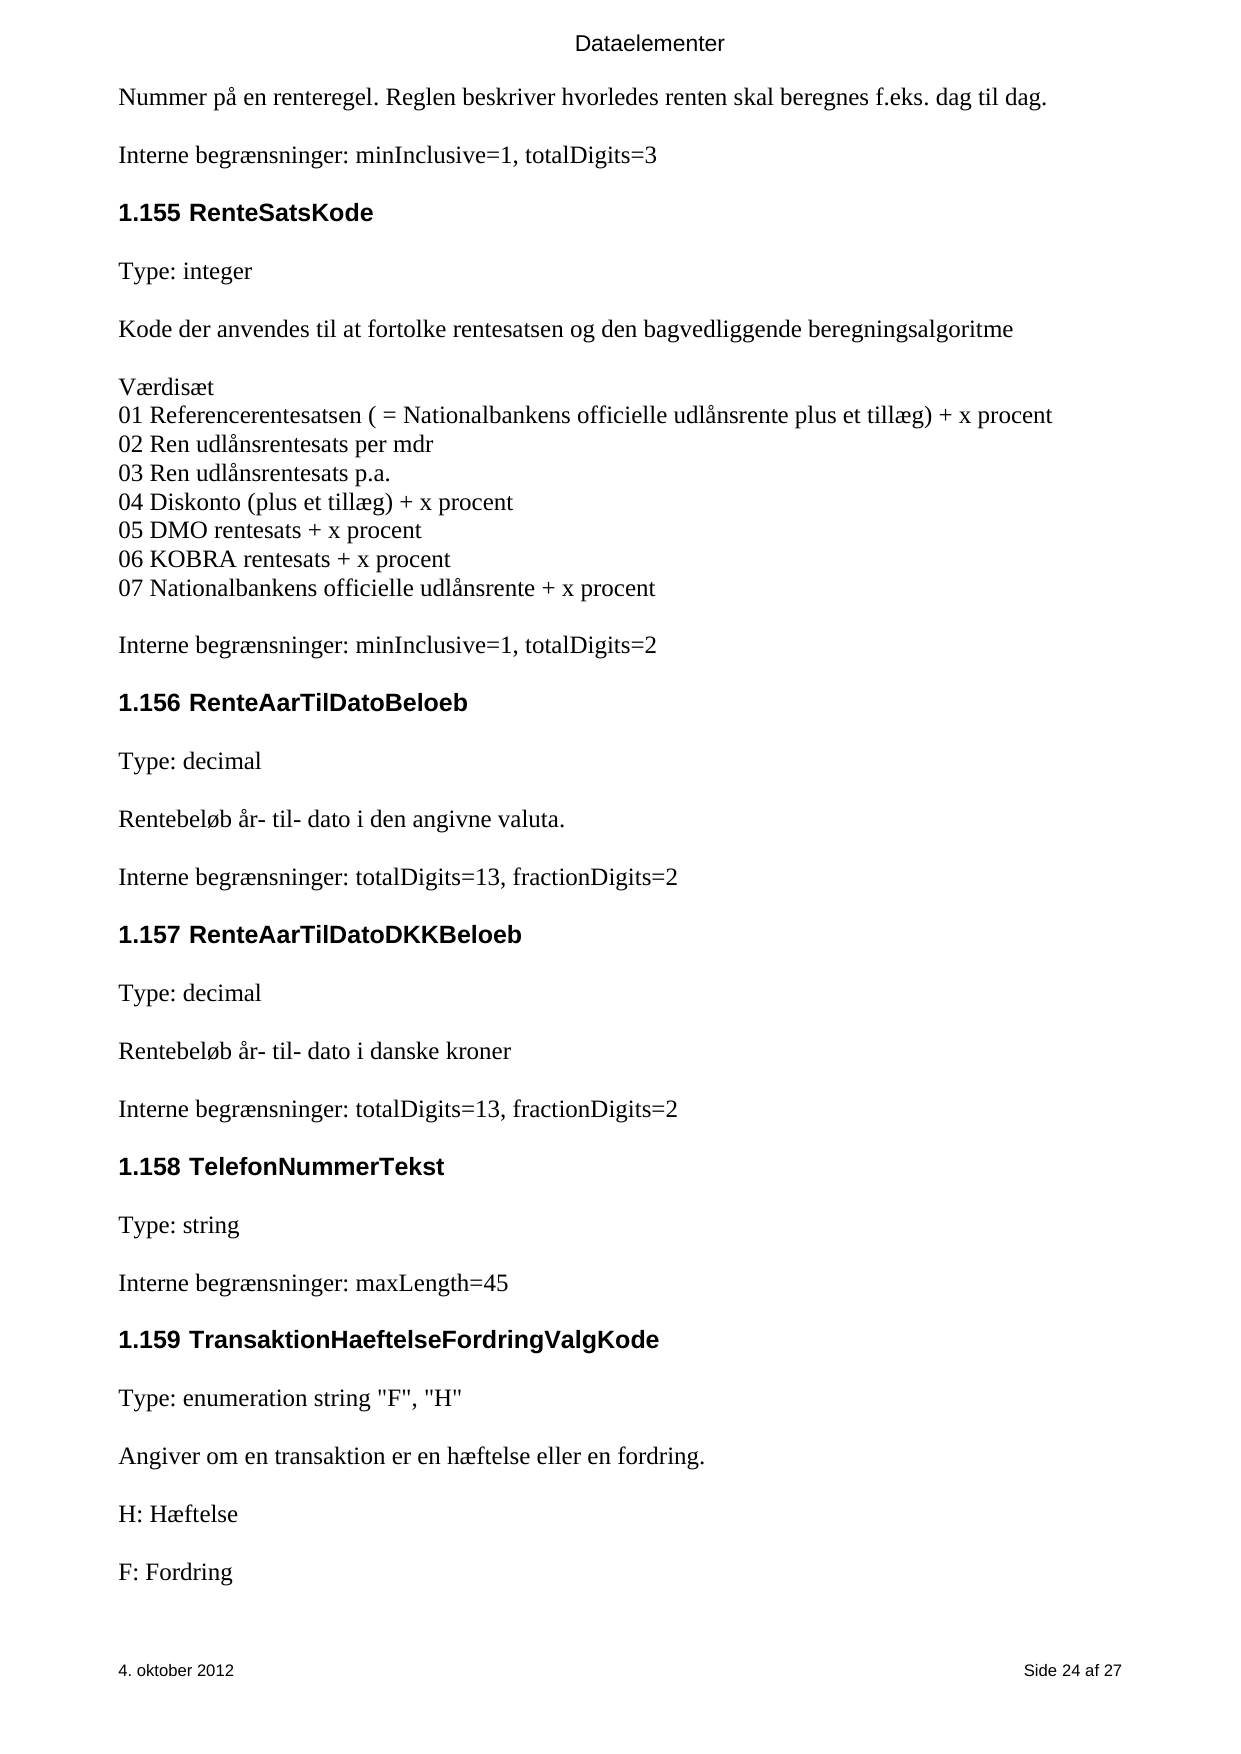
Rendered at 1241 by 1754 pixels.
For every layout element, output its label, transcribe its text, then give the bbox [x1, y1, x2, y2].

text Interne begrænsninger: minInclusive=1, totalDigits=3 [118, 140, 1181, 169]
text H: Hæftelse [118, 1499, 1181, 1528]
text Type: enumeration string "F", "H" [118, 1383, 1181, 1412]
text Type: decimal [118, 746, 1181, 775]
text Angiver om en transaktion er en hæftelse eller en fordring. [118, 1441, 1181, 1470]
text Interne begrænsninger: maxLength=45 [118, 1268, 1181, 1296]
text Interne begrænsninger: totalDigits=13, fractionDigits=2 [118, 862, 1181, 891]
text Rentebeløb år- til- dato i den angivne valuta. [118, 804, 1181, 833]
text Nummer på en renteregel. Reglen beskriver hvorledes renten skal beregnes f.eks. dag til dag. [118, 82, 1181, 111]
subtitle TransaktionHaeftelseFordringValgKode [118, 1326, 1181, 1354]
text Type: decimal [118, 978, 1181, 1007]
text Kode der anvendes til at fortolke rentesatsen og den bagvedliggende beregningsalgoritme [118, 314, 1181, 343]
text Interne begrænsninger: totalDigits=13, fractionDigits=2 [118, 1094, 1181, 1123]
text Type: string [118, 1210, 1181, 1238]
text Type: integer [118, 256, 1181, 285]
text F: Fordring [118, 1557, 1181, 1586]
subtitle RenteAarTilDatoDKKBeloeb [118, 920, 1181, 949]
text Værdisæt 01 Referencerentesatsen ( = Nationalbankens officielle udlånsrente plus et tillæg) + x procent 02 Ren udlånsrentesats per mdr 03 Ren udlånsrentesats p.a. 04 Diskonto (plus et tillæg) + x procent 05 DMO rentesats + x procent 06 KOBRA rentesats + x procent 07 Nationalbankens officielle udlånsrente + x procent Interne begrænsninger: minInclusive=1, totalDigits=2 [118, 372, 1181, 659]
text Rentebeløb år- til- dato i danske kroner [118, 1036, 1181, 1065]
subtitle RenteSatsKode [118, 198, 1181, 227]
subtitle RenteAarTilDatoBeloeb [118, 688, 1181, 717]
subtitle TelefonNummerTekst [118, 1152, 1181, 1181]
